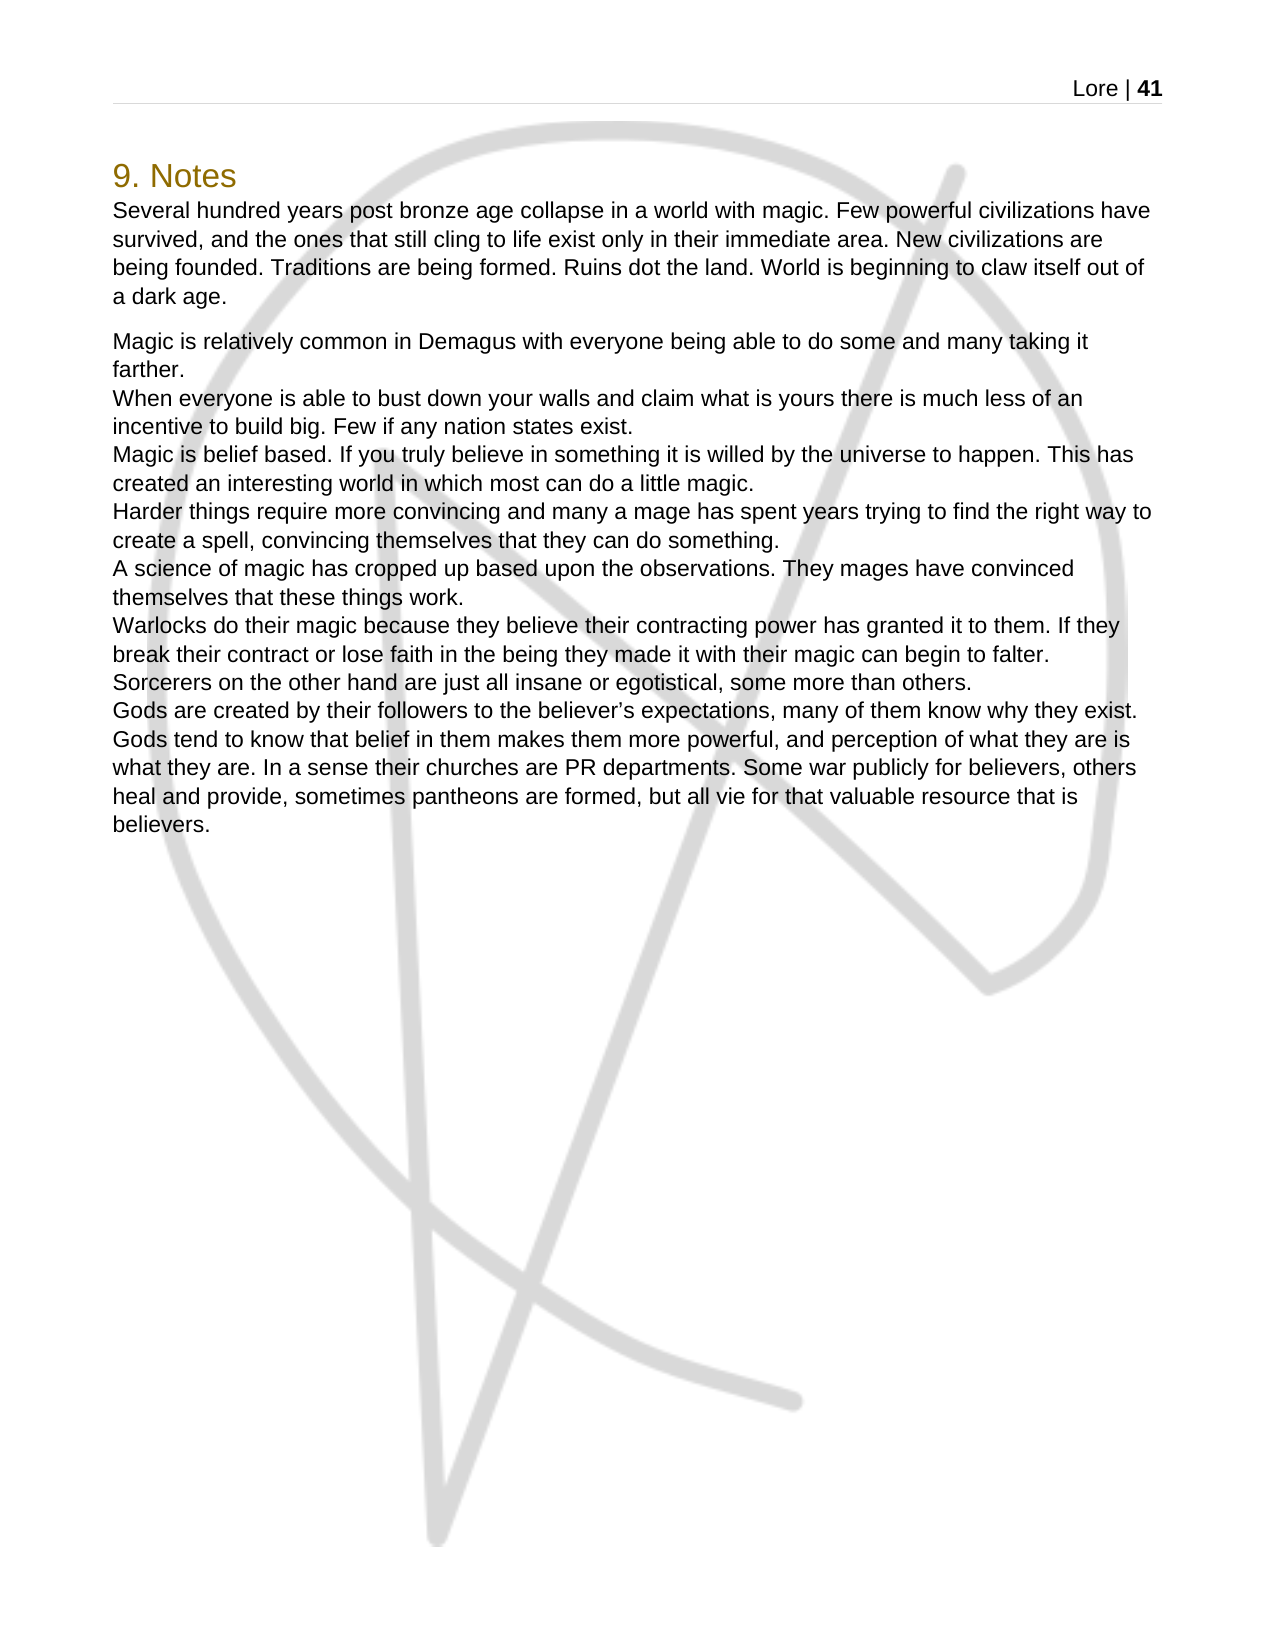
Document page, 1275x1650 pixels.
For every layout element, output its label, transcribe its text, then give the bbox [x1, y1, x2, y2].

text Magic is belief based. If you truly believe in something it is willed by the universe to happen. This has created an interesting world in which most can do a little magic. [112, 441, 1162, 496]
text A science of magic has cropped up based upon the observations. They mages have convinced themselves that these things work. [112, 555, 1162, 610]
text When everyone is able to bust down your walls and claim what is yours there is much less of an incentive to build big. Few if any nation states exist. [112, 384, 1162, 439]
text Sorcerers on the other hand are just all insane or egotistical, some more than others. [112, 669, 1162, 695]
text Warlocks do their magic because they believe their contracting power has granted it to them. If they break their contract or lose faith in the being they made it with their magic can begin to falter. [112, 612, 1162, 667]
subtitle Notes [112, 156, 1162, 194]
text Several hundred years post bronze age collapse in a world with magic. Few powerful civilizations have survived, and the ones that still cling to life exist only in their immediate area. New civilizations are being founded. Traditions are being formed. Ruins dot the land. World is beginning to claw itself out of a dark age. [112, 197, 1162, 309]
text Magic is relatively common in Demagus with everyone being able to do some and many taking it farther. [112, 328, 1162, 382]
text Gods are created by their followers to the believer’s expectations, many of them know why they exist. Gods tend to know that belief in them makes them more powerful, and perception of what they are is what they are. In a sense their churches are PR departments. Some war publicly for believers, others heal and provide, sometimes pantheons are formed, but all vie for that valuable resource that is believers. [112, 697, 1162, 837]
text Harder things require more convincing and many a mage has spent years trying to find the right way to create a spell, convincing themselves that they can do something. [112, 498, 1162, 553]
